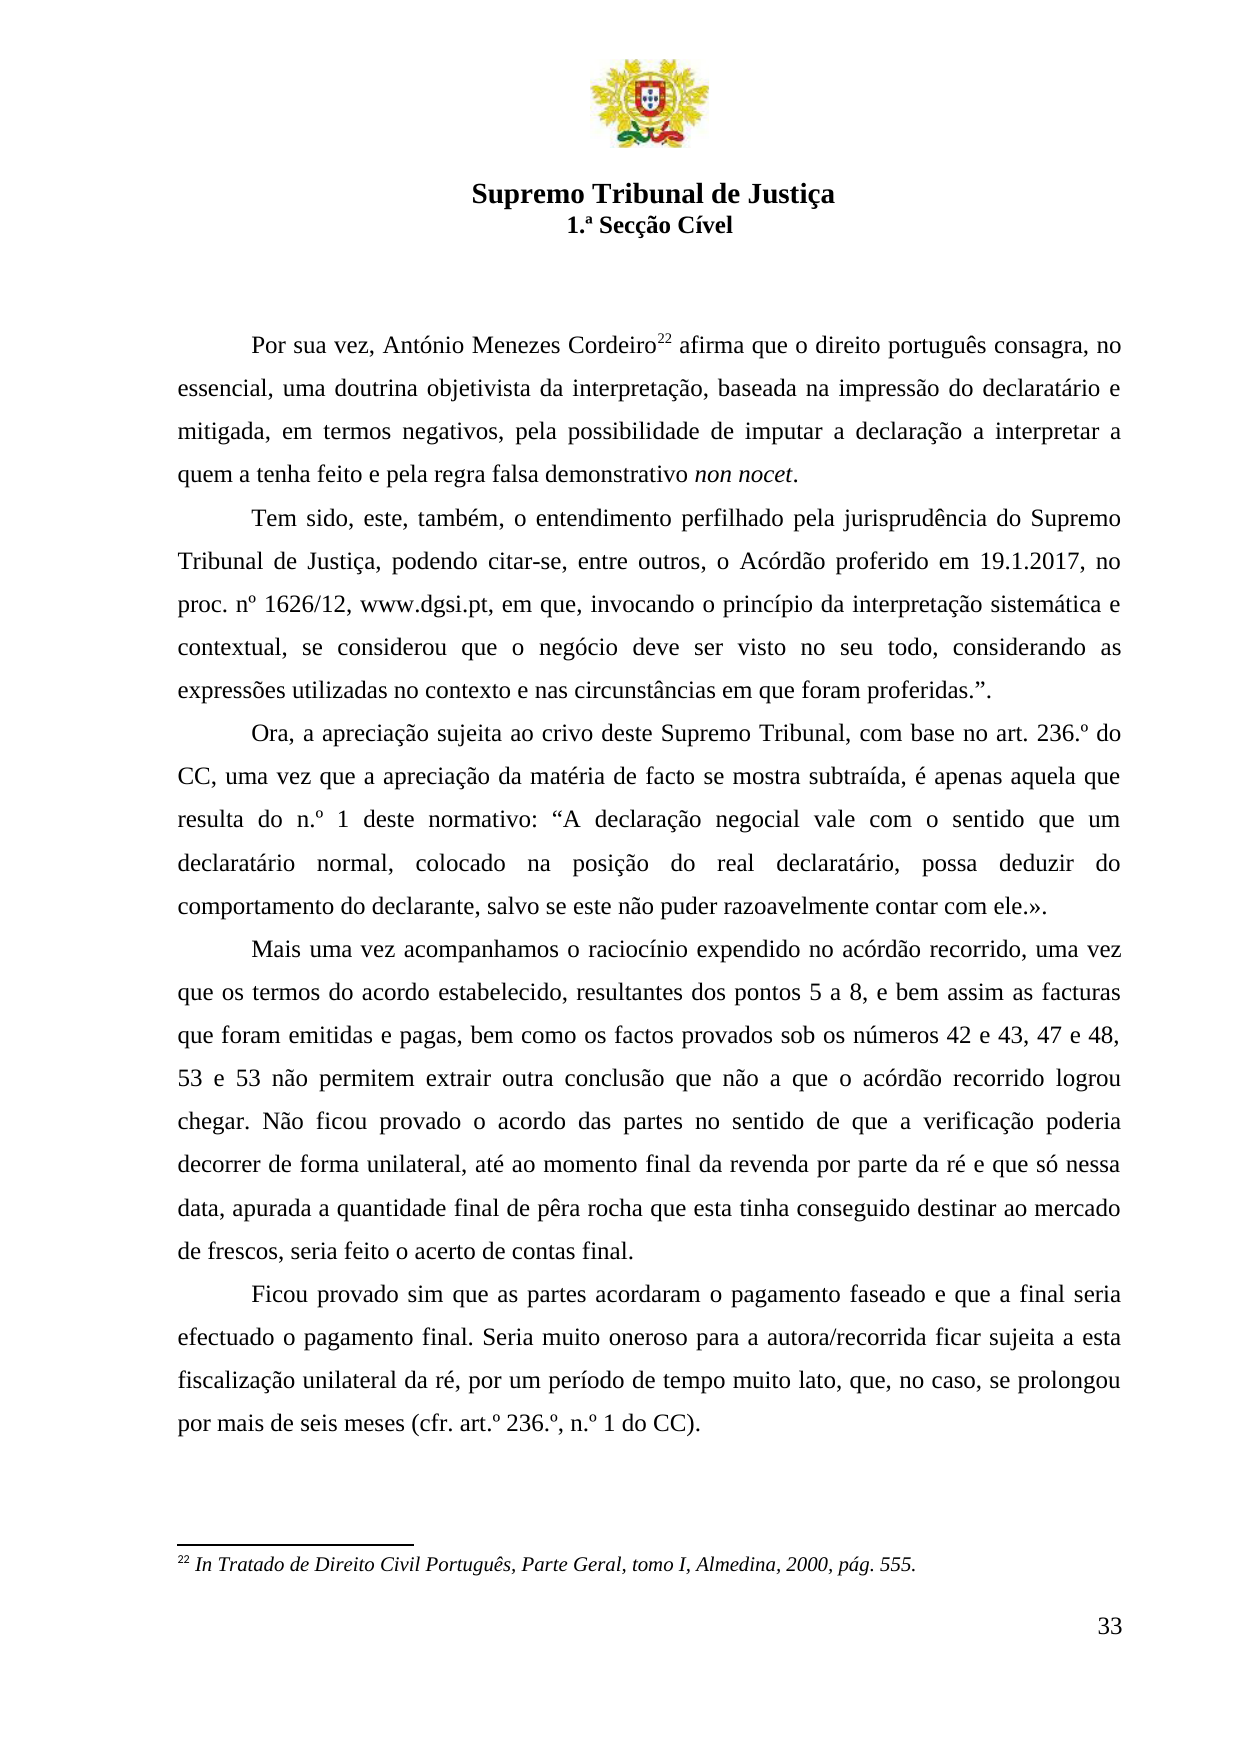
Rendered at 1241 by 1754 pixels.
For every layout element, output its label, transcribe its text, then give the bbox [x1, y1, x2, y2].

text Tem sido, este, também, o entendimento perfilhado pela jurisprudência do Supremo Tribunal de Justiça, podendo citar-se, entre outros, o Acórdão proferido em 19.1.2017, no proc. nº 1626/12, www.dgsi.pt, em que, invocando o princípio da interpretação sistemática e contextual, se considerou que o negócio deve ser visto no seu todo, considerando as expressões utilizadas no contexto e nas circunstâncias em que foram proferidas.”. [177, 503, 1122, 704]
text Mais uma vez acompanhamos o raciocínio expendido no acórdão recorrido, uma vez que os termos do acordo estabelecido, resultantes dos pontos 5 a 8, e bem assim as facturas que foram emitidas e pagas, bem como os factos provados sob os números 42 e 43, 47 e 48, 53 e 53 não permitem extrair outra conclusão que não a que o acórdão recorrido logrou chegar. Não ficou provado o acordo das partes no sentido de que a verificação poderia decorrer de forma unilateral, até ao momento final da revenda por parte da ré e que só nessa data, apurada a quantidade final de pêra rocha que esta tinha conseguido destinar ao mercado de frescos, seria feito o acerto de contas final. [177, 934, 1122, 1264]
text Ora, a apreciação sujeita ao crivo deste Supremo Tribunal, com base no art. 236.º do CC, uma vez que a apreciação da matéria de facto se mostra subtraída, é apenas aquela que resulta do n.º 1 deste normativo: “A declaração negocial vale com o sentido que um declaratário normal, colocado na posição do real declaratário, possa deduzir do comportamento do declarante, salvo se este não puder razoavelmente contar com ele.». [177, 718, 1122, 919]
text Ficou provado sim que as partes acordaram o pagamento faseado e que a final seria efectuado o pagamento final. Seria muito oneroso para a autora/recorrida ficar sujeita a esta fiscalização unilateral da ré, por um período de tempo muito lato, que, no caso, se prolongou por mais de seis meses (cfr. art.º 236.º, n.º 1 do CC). [177, 1279, 1122, 1437]
text Por sua vez, António Menezes Cordeiro afirma que o direito português consagra, no essencial, uma doutrina objetivista da interpretação, baseada na impressão do declaratário e mitigada, em termos negativos, pela possibilidade de imputar a declaração a interpretar a quem a tenha feito e pela regra falsa demonstrativo non nocet. [177, 330, 1122, 488]
